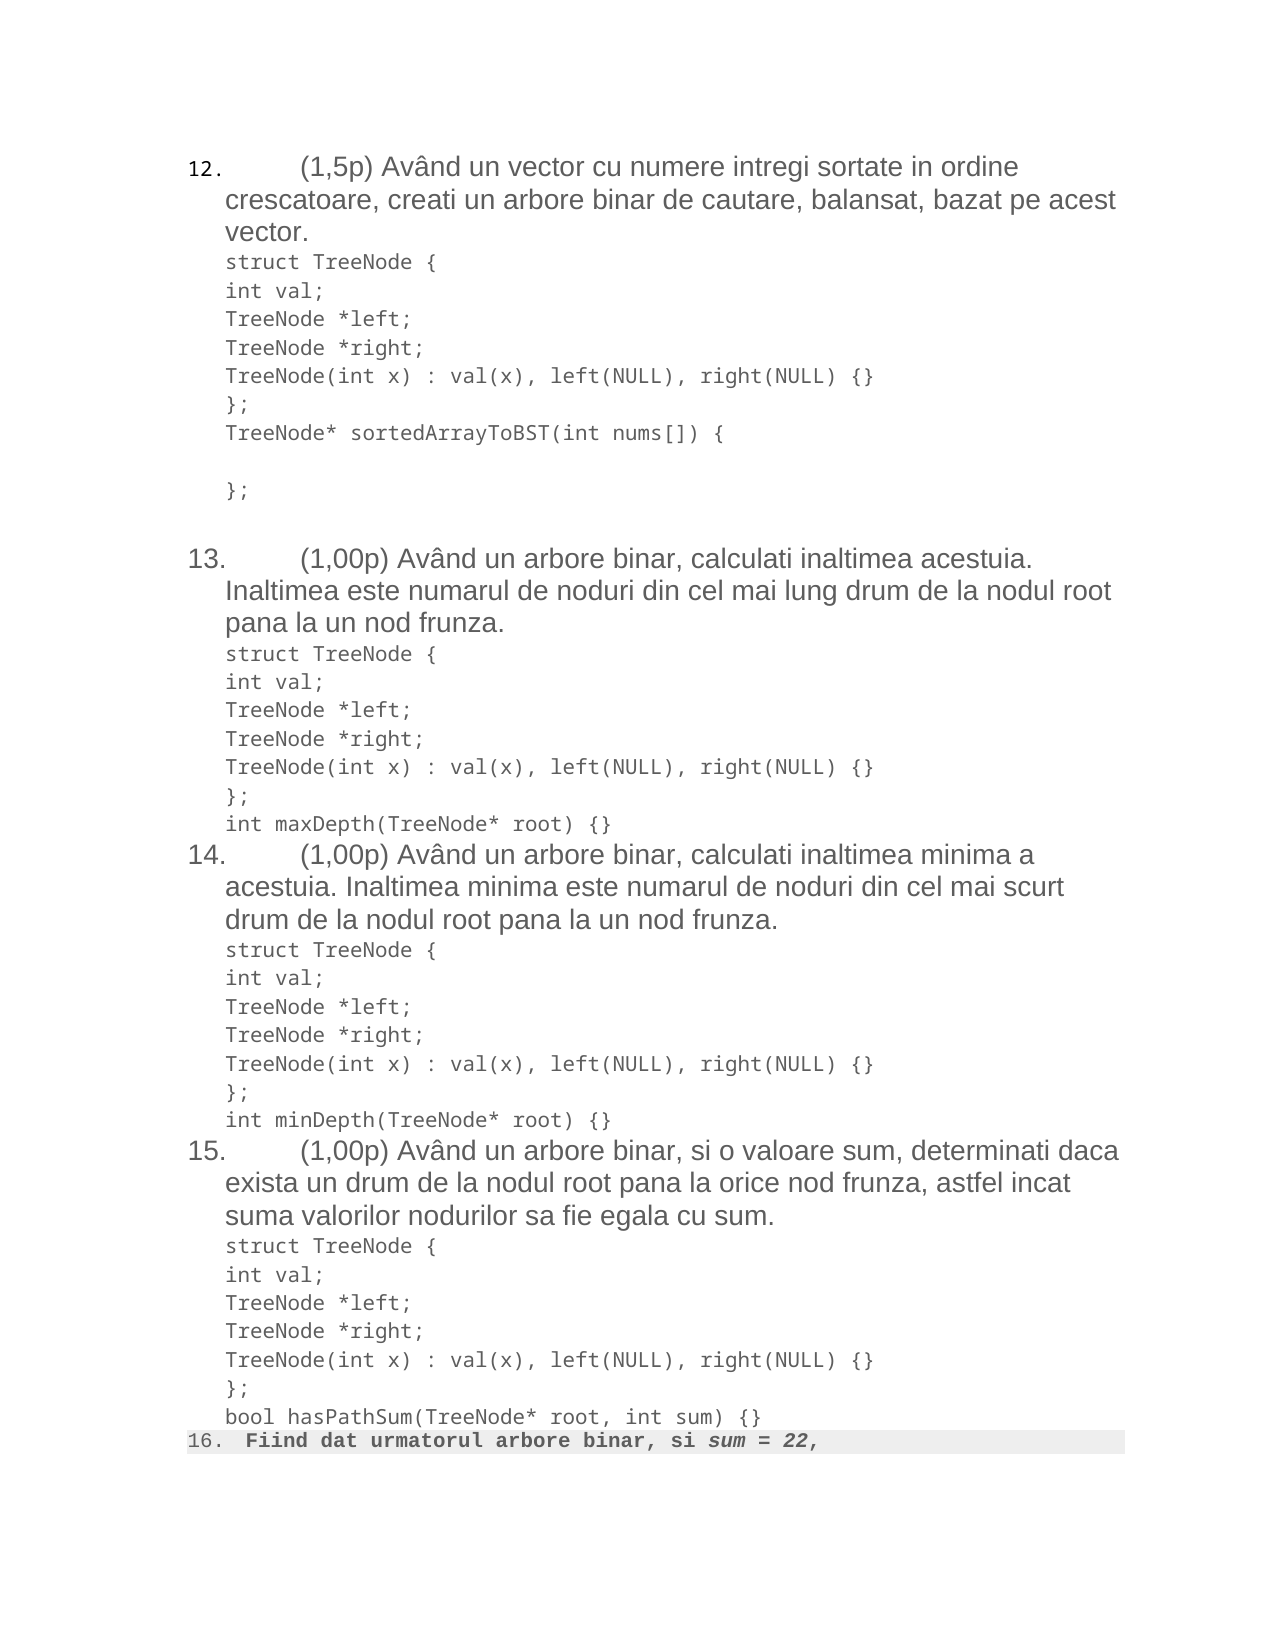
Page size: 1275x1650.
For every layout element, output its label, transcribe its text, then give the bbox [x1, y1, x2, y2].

list (1,00p) Având un arbore binar, calculati inaltimea minima a acestuia. Inaltimea minima este numarul de noduri din cel mai scurt drum de la nodul root pana la un nod frunza. struct TreeNode { int val; TreeNode *left; TreeNode *right; TreeNode(int x) : val(x), left(NULL), right(NULL) {} }; int minDepth(TreeNode* root) {} [187, 838, 1125, 1134]
list Fiind dat urmatorul arbore binar, si sum = 22, [187, 1430, 1125, 1454]
list (1,5p) Având un vector cu numere intregi sortate in ordine crescatoare, creati un arbore binar de cautare, balansat, bazat pe acest vector. struct TreeNode { int val; TreeNode *left; TreeNode *right; TreeNode(int x) : val(x), left(NULL), right(NULL) {} }; TreeNode* sortedArrayToBST(int nums[]) { [187, 150, 1125, 446]
list (1,00p) Având un arbore binar, calculati inaltimea acestuia. Inaltimea este numarul de noduri din cel mai lung drum de la nodul root pana la un nod frunza. struct TreeNode { int val; TreeNode *left; TreeNode *right; TreeNode(int x) : val(x), left(NULL), right(NULL) {} }; int maxDepth(TreeNode* root) {} [187, 542, 1125, 838]
list (1,00p) Având un arbore binar, si o valoare sum, determinati daca exista un drum de la nodul root pana la orice nod frunza, astfel incat suma valorilor nodurilor sa fie egala cu sum. struct TreeNode { int val; TreeNode *left; TreeNode *right; TreeNode(int x) : val(x), left(NULL), right(NULL) {} }; bool hasPathSum(TreeNode* root, int sum) {} [187, 1134, 1125, 1430]
text }; [225, 476, 1125, 504]
